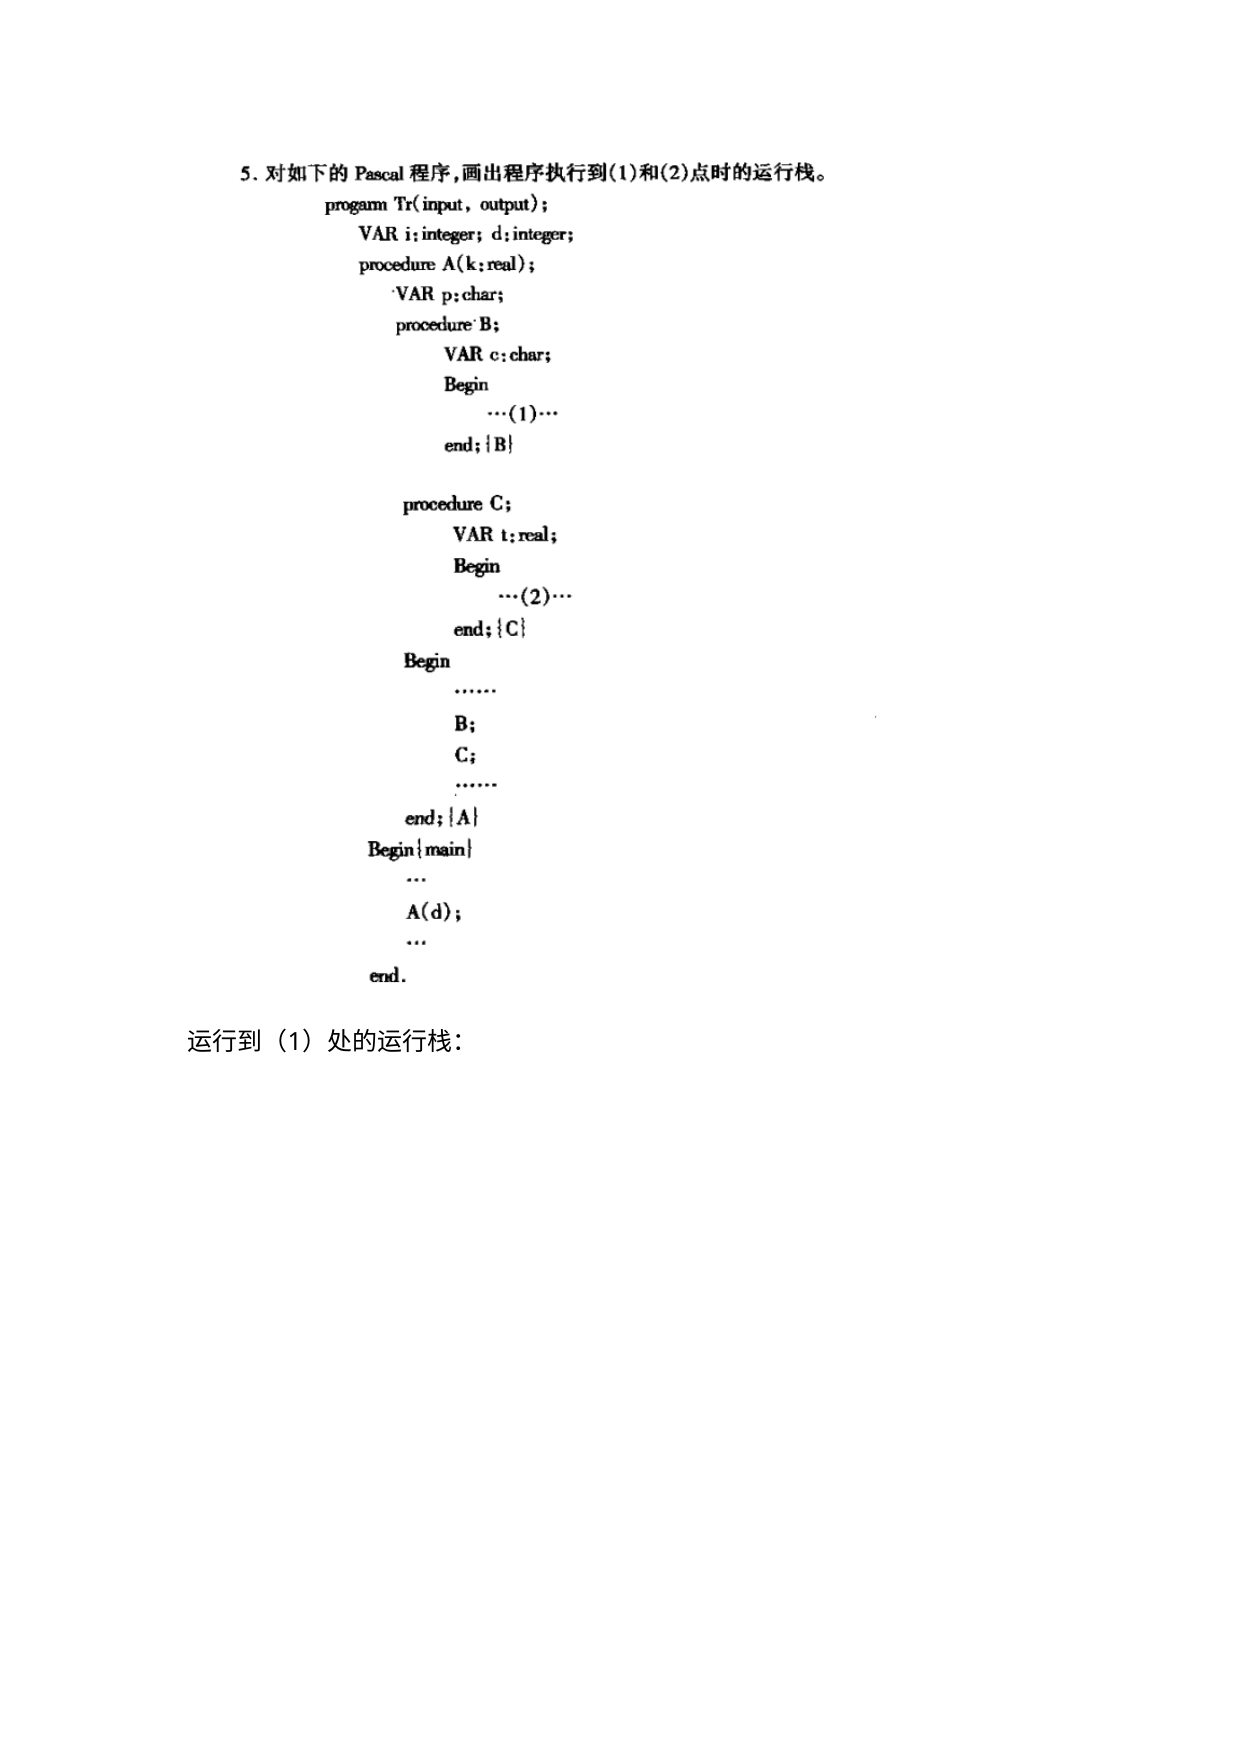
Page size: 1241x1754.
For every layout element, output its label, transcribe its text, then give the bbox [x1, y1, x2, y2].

picture [187, 162, 979, 459]
picture [187, 487, 1053, 990]
text 运行到（1）处的运行栈： [187, 1007, 1053, 1072]
